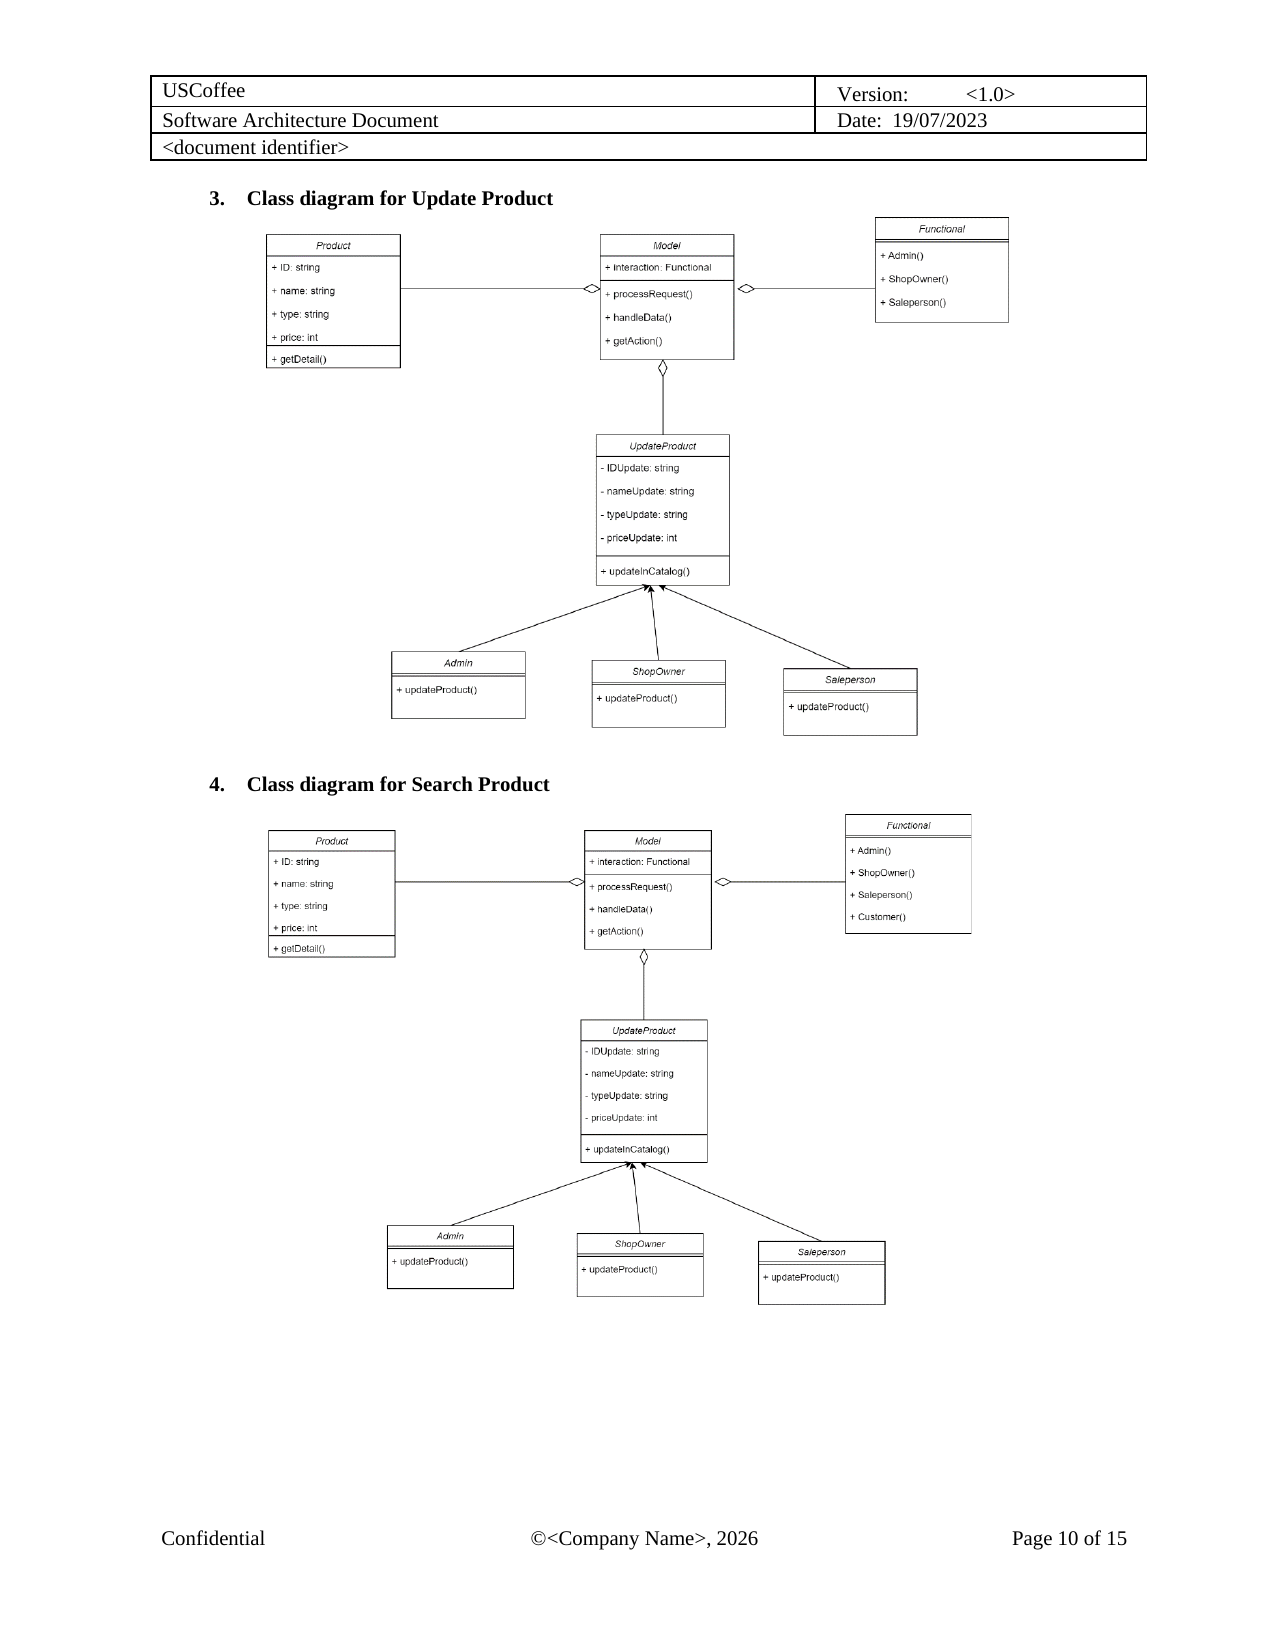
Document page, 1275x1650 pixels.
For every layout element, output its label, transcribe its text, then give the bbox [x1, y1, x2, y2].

picture [268, 814, 972, 1307]
picture [266, 217, 1009, 738]
list Class diagram for Search Product [209, 772, 1125, 796]
list Class diagram for Update Product [209, 185, 1125, 209]
